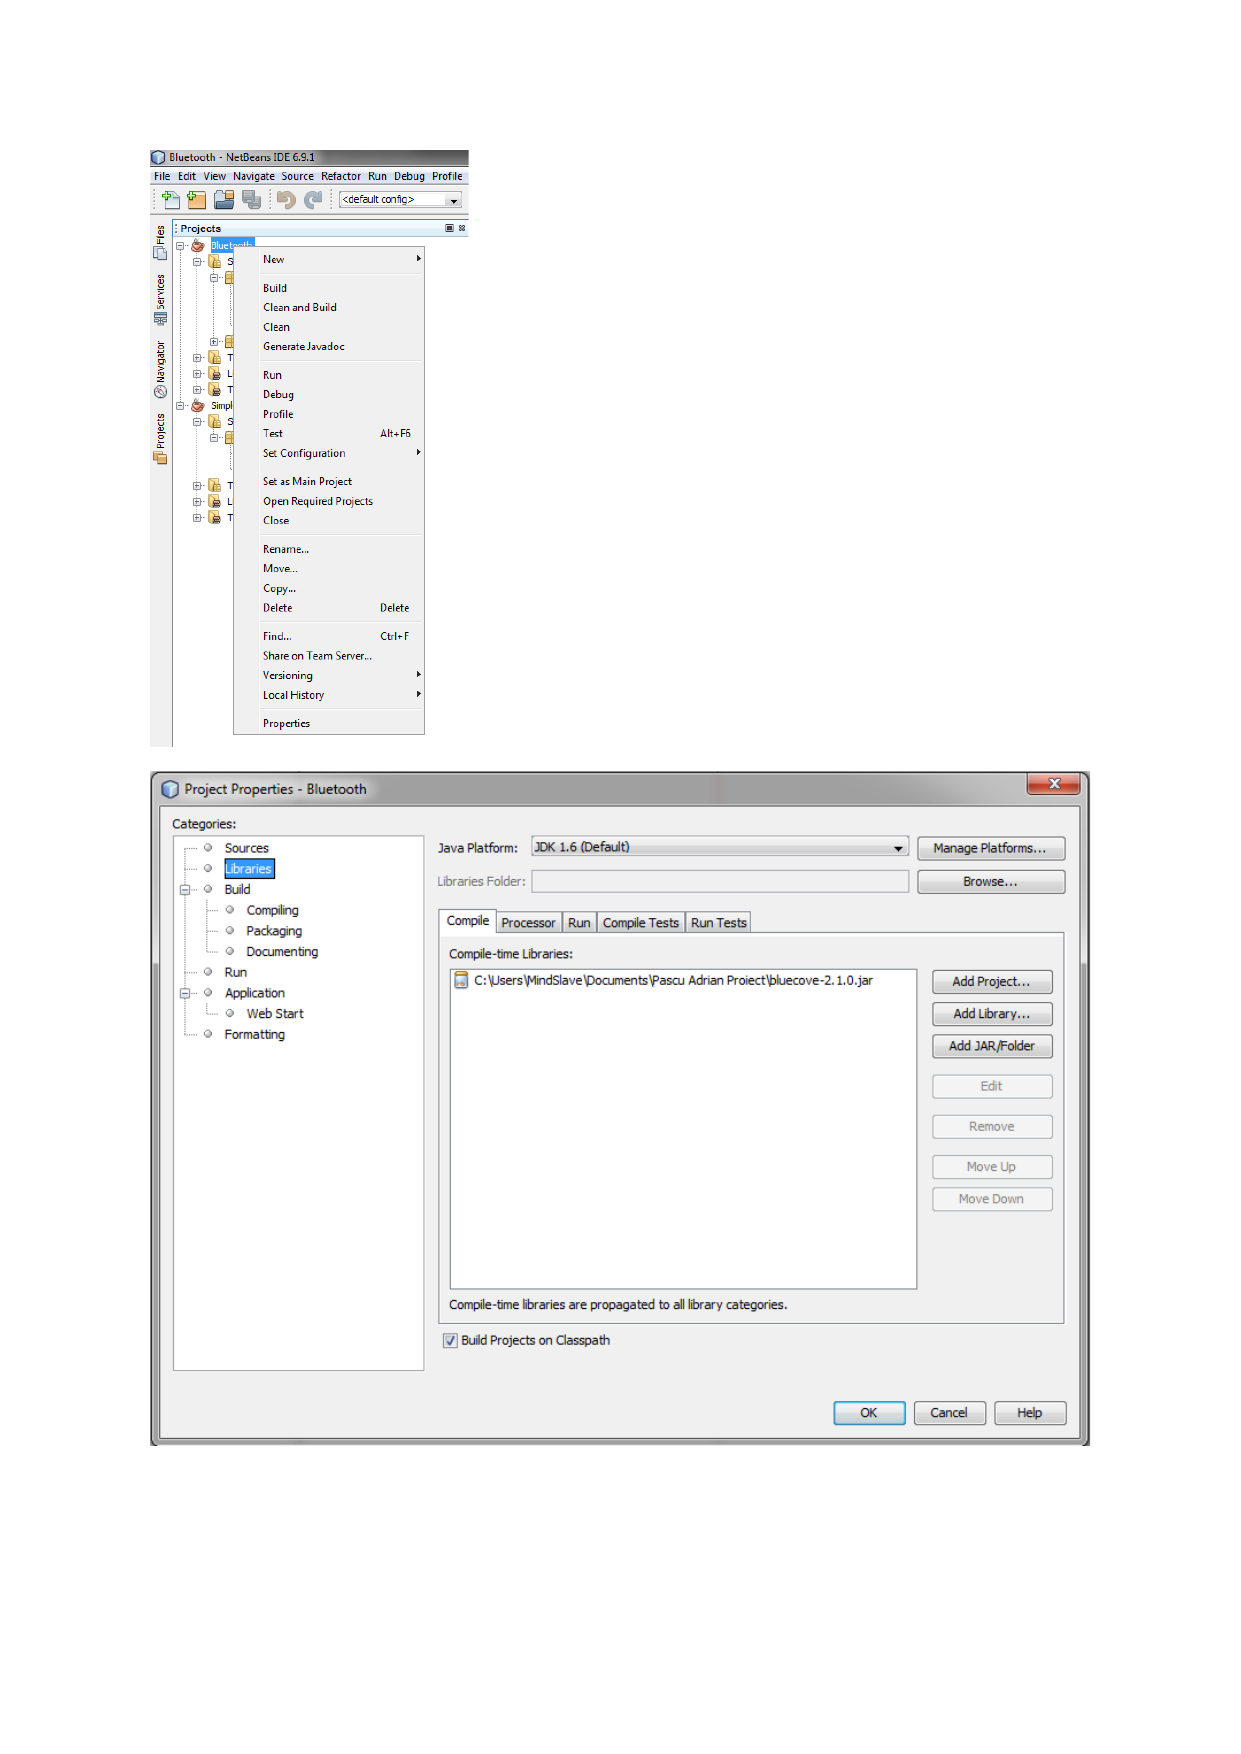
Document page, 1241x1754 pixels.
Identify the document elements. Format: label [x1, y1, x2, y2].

picture [150, 150, 469, 747]
picture [150, 771, 1091, 1446]
